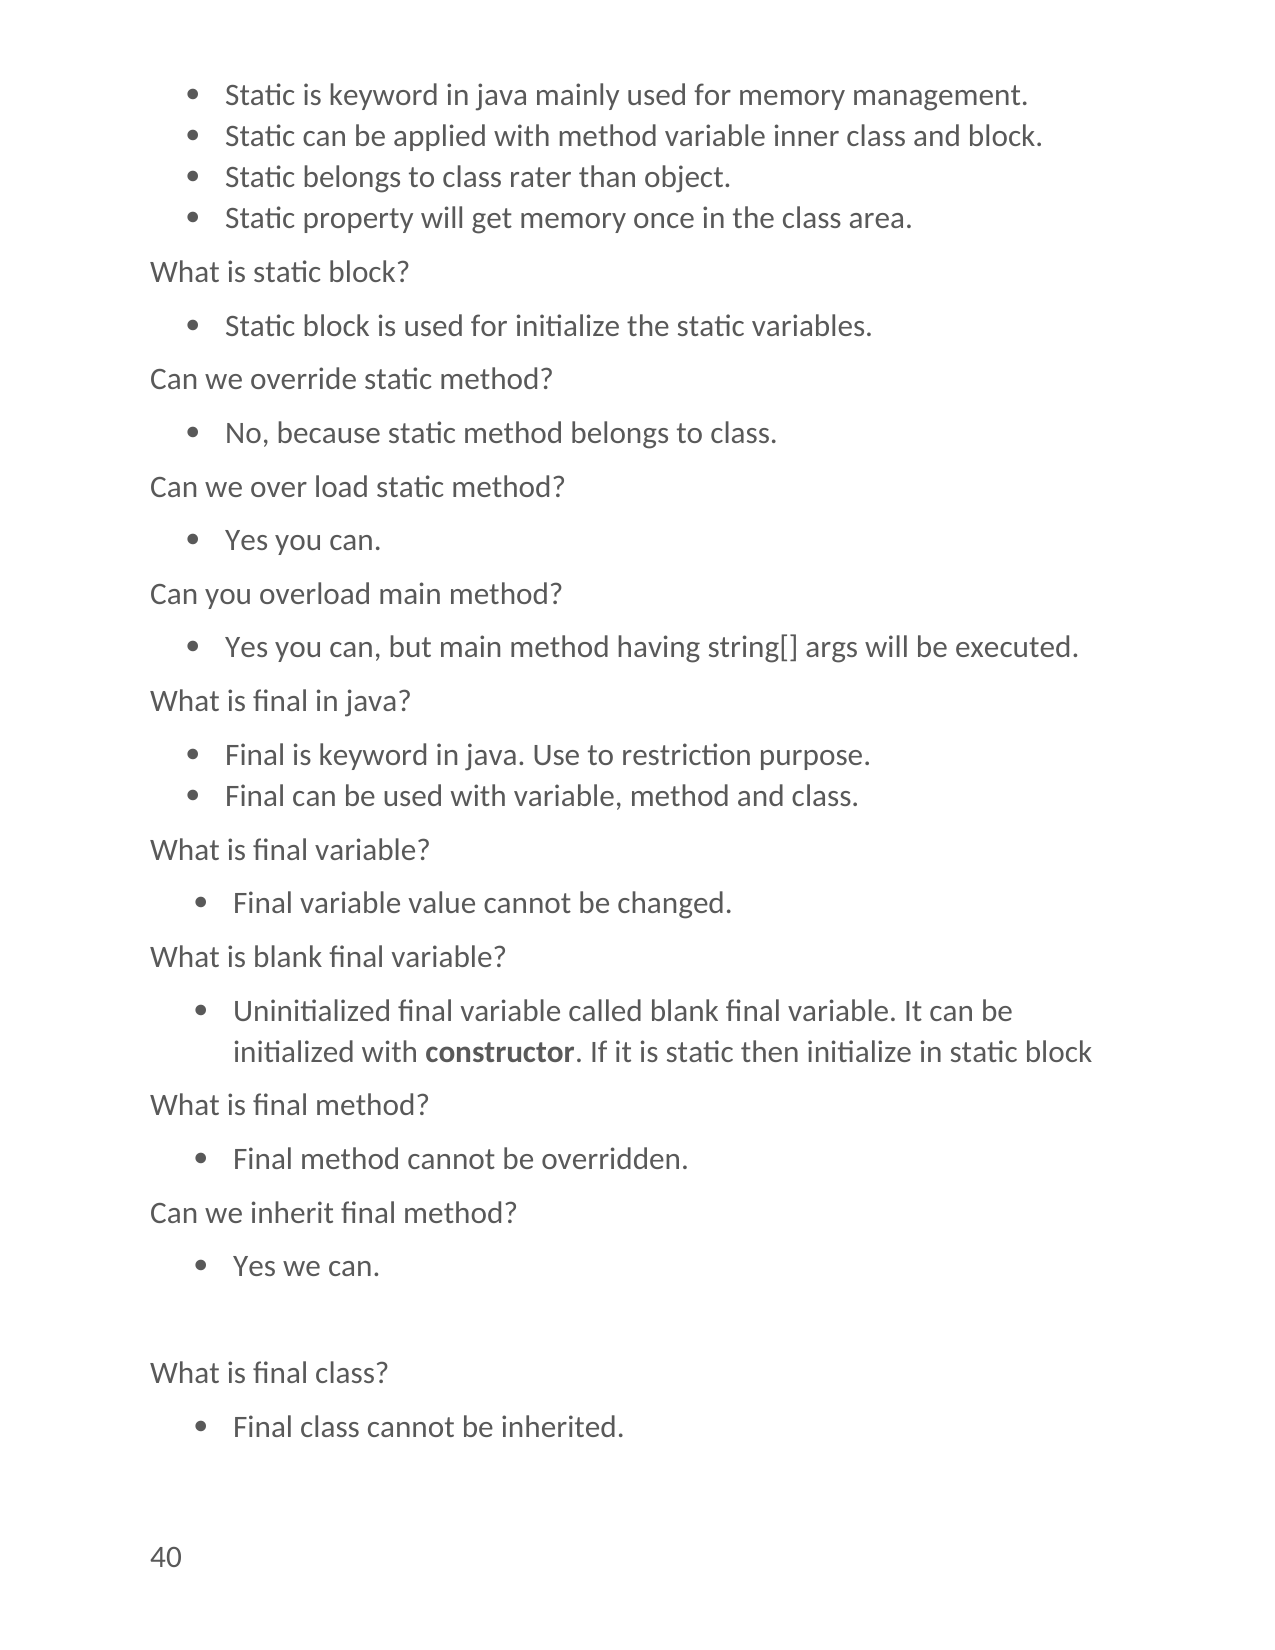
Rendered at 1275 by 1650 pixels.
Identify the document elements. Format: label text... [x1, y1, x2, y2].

list Final method cannot be overridden. [195, 1139, 1125, 1177]
text Can you overload main method? [150, 574, 1125, 612]
list No, because static method belongs to class. [187, 413, 1125, 451]
list Final can be used with variable, method and class. [187, 776, 1125, 814]
list Static property will get memory once in the class area. [187, 198, 1125, 237]
text What is final class? [150, 1354, 1125, 1392]
list Yes we can. [195, 1246, 1125, 1284]
text What is final variable? [150, 830, 1125, 868]
text Can we inherit final method? [150, 1193, 1125, 1231]
list Final class cannot be inherited. [195, 1407, 1125, 1445]
text What is final method? [150, 1085, 1125, 1123]
list Static belongs to class rater than object. [187, 157, 1125, 195]
list Yes you can. [187, 520, 1125, 558]
text What is final in java? [150, 681, 1125, 719]
text What is static block? [150, 252, 1125, 290]
list Static can be applied with method variable inner class and block. [187, 116, 1125, 154]
list Static is keyword in java mainly used for memory management. [187, 75, 1125, 113]
text Can we override static method? [150, 359, 1125, 397]
text Can we over load static method? [150, 467, 1125, 505]
list Uninitialized final variable called blank final variable. It can be initialized with constructor. If it is static then initialize in static block [195, 991, 1125, 1070]
list Yes you can, but main method having string[] args will be executed. [187, 628, 1125, 666]
list Final variable value cannot be changed. [195, 883, 1125, 921]
list Static block is used for initialize the static variables. [187, 306, 1125, 344]
text What is blank final variable? [150, 937, 1125, 975]
list Final is keyword in java. Use to restriction purpose. [187, 735, 1125, 773]
